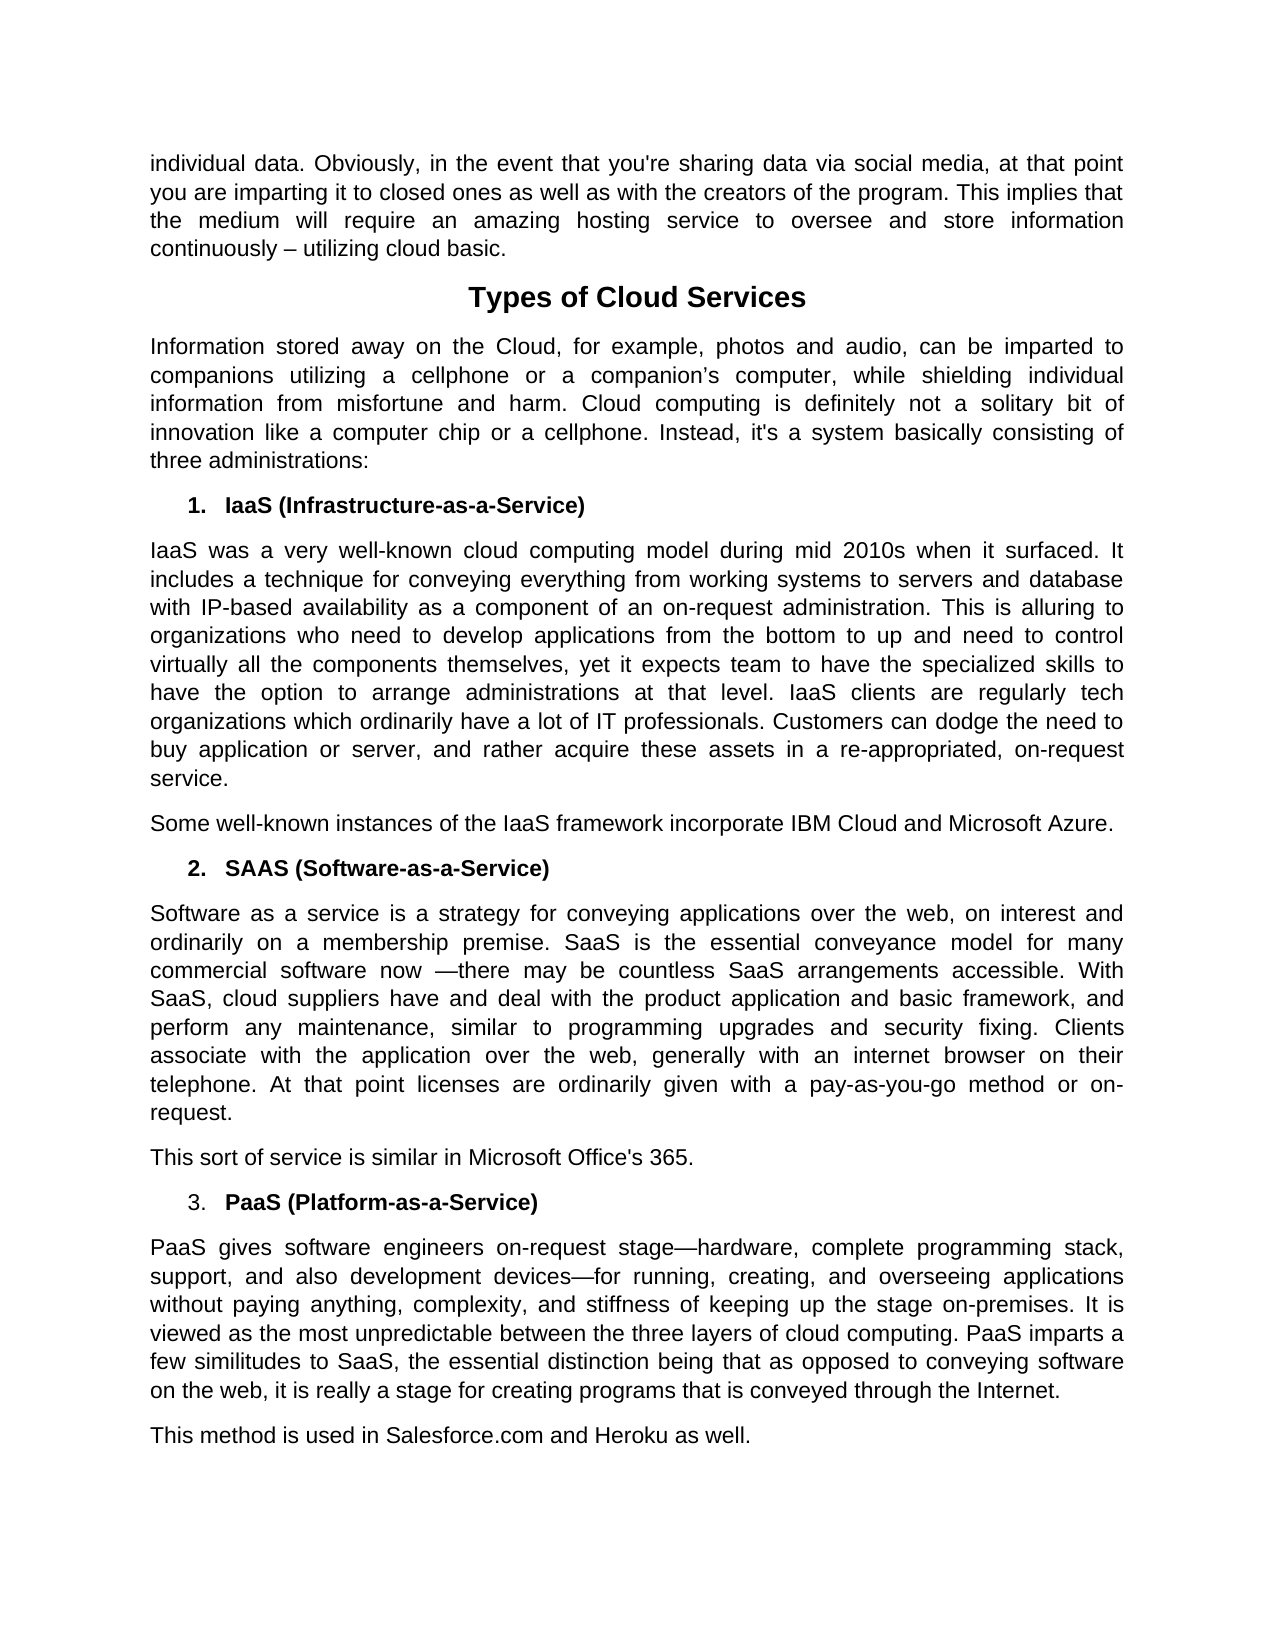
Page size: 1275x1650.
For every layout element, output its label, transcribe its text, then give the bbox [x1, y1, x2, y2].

text This method is used in Salesforce.com and Heroku as well. [150, 1422, 1125, 1448]
text Some well-known instances of the IaaS framework incorporate IBM Cloud and Microsoft Azure. [150, 810, 1125, 836]
list PaaS (Platform-as-a-Service) [187, 1189, 1125, 1216]
text Types of Cloud Services [150, 280, 1125, 314]
text Software as a service is a strategy for conveying applications over the web, on interest and ordinarily on a membership premise. SaaS is the essential conveyance model for many commercial software now —there may be countless SaaS arrangements accessible. With SaaS, cloud suppliers have and deal with the product application and basic framework, and perform any maintenance, similar to programming upgrades and security fixing. Clients associate with the application over the web, generally with an internet browser on their telephone. At that point licenses are ordinarily given with a pay-as-you-go method or on-request. [150, 900, 1125, 1125]
text Information stored away on the Cloud, for example, photos and audio, can be imparted to companions utilizing a cellphone or a companion’s computer, while shielding individual information from misfortune and harm. Cloud computing is definitely not a solitary bit of innovation like a computer chip or a cellphone. Instead, it's a system basically consisting of three administrations: [150, 333, 1125, 473]
text PaaS gives software engineers on-request stage—hardware, complete programming stack, support, and also development devices—for running, creating, and overseeing applications without paying anything, complexity, and stiffness of keeping up the stage on-premises. It is viewed as the most unpredictable between the three layers of cloud computing. PaaS imparts a few similitudes to SaaS, the essential distinction being that as opposed to conveying software on the web, it is really a stage for creating programs that is conveyed through the Internet. [150, 1234, 1125, 1403]
text IaaS was a very well-known cloud computing model during mid 2010s when it surfaced. It includes a technique for conveying everything from working systems to servers and database with IP-based availability as a component of an on-request administration. This is alluring to organizations who need to develop applications from the bottom to up and need to control virtually all the components themselves, yet it expects team to have the specialized skills to have the option to arrange administrations at that level. IaaS clients are regularly tech organizations which ordinarily have a lot of IT professionals. Customers can dodge the need to buy application or server, and rather acquire these assets in a re-appropriated, on-request service. [150, 537, 1125, 791]
list IaaS (Infrastructure-as-a-Service) [187, 492, 1125, 518]
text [150, 150, 1125, 262]
text This sort of service is similar in Microsoft Office's 365. [150, 1144, 1125, 1171]
list SAAS (Software-as-a-Service) [187, 855, 1125, 881]
